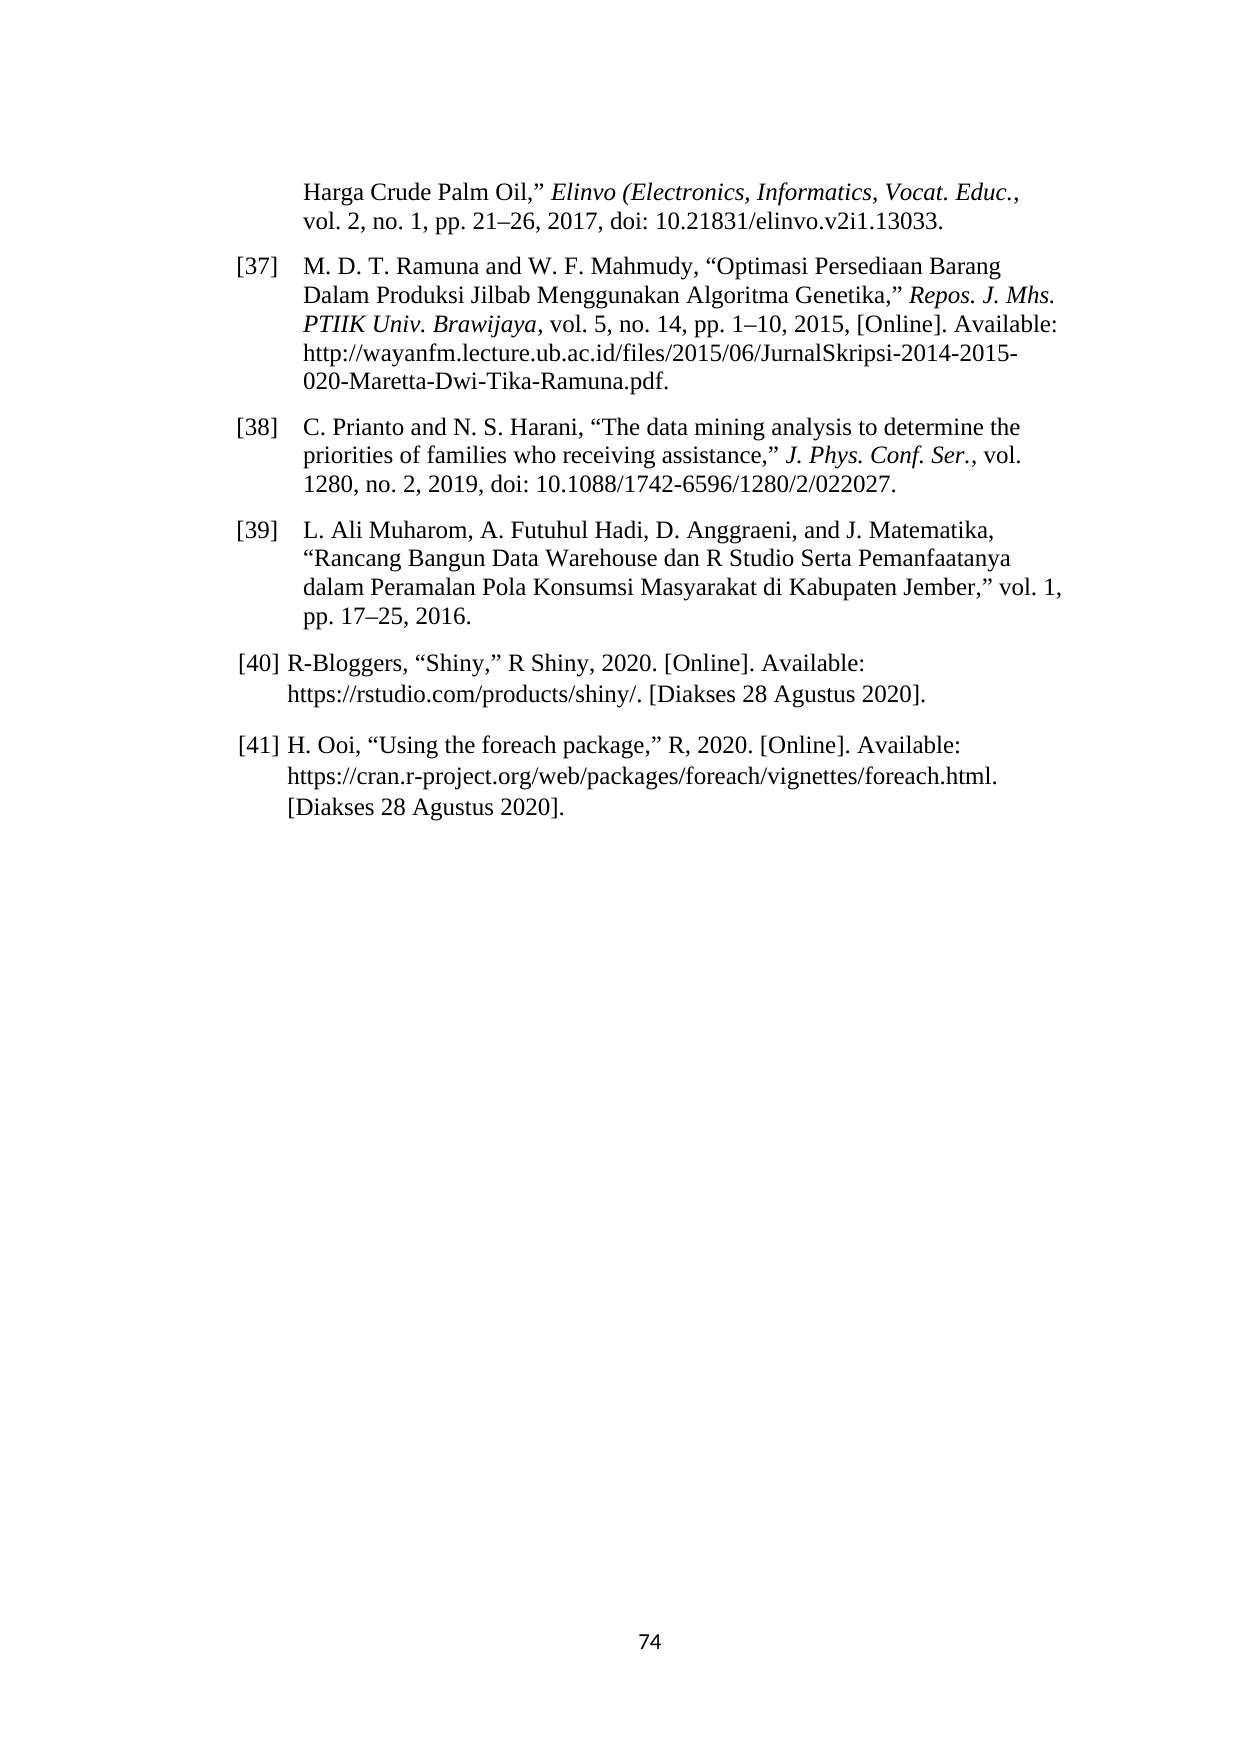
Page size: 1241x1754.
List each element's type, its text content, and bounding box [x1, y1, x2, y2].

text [236, 177, 1063, 235]
text [39] L. Ali Muharom, A. Futuhul Hadi, D. Anggraeni, and J. Matematika, “Rancang Bangun Data Warehouse dan R Studio Serta Pemanfaatanya dalam Peramalan Pola Konsumsi Masyarakat di Kabupaten Jember,” vol. 1, pp. 17–25, 2016. [236, 515, 1063, 630]
table_cell [41] [236, 728, 286, 841]
text [37] M. D. T. Ramuna and W. F. Mahmudy, “Optimasi Persediaan Barang Dalam Produksi Jilbab Menggunakan Algoritma Genetika,” Repos. J. Mhs. PTIIK Univ. Brawijaya, vol. 5, no. 14, pp. 1–10, 2015, [Online]. Available: http://wayanfm.lecture.ub.ac.id/files/2015/06/JurnalSkripsi-2014-2015-020-Maretta-Dwi-Tika-Ramuna.pdf. [236, 251, 1063, 395]
table_header R-Bloggers, “Shiny,” R Shiny, 2020. [Online]. Available: https://rstudio.com/products/shiny/. [Diakses 28 Agustus 2020]. [286, 646, 1063, 728]
table_header [40] [236, 646, 286, 728]
table_cell H. Ooi, “Using the foreach package,” R, 2020. [Online]. Available: https://cran.r-project.org/web/packages/foreach/vignettes/foreach.html. [Diakses 28 Agustus 2020]. [286, 728, 1063, 841]
text [38] C. Prianto and N. S. Harani, “The data mining analysis to determine the priorities of families who receiving assistance,” J. Phys. Conf. Ser., vol. 1280, no. 2, 2019, doi: 10.1088/1742-6596/1280/2/022027. [236, 412, 1063, 498]
